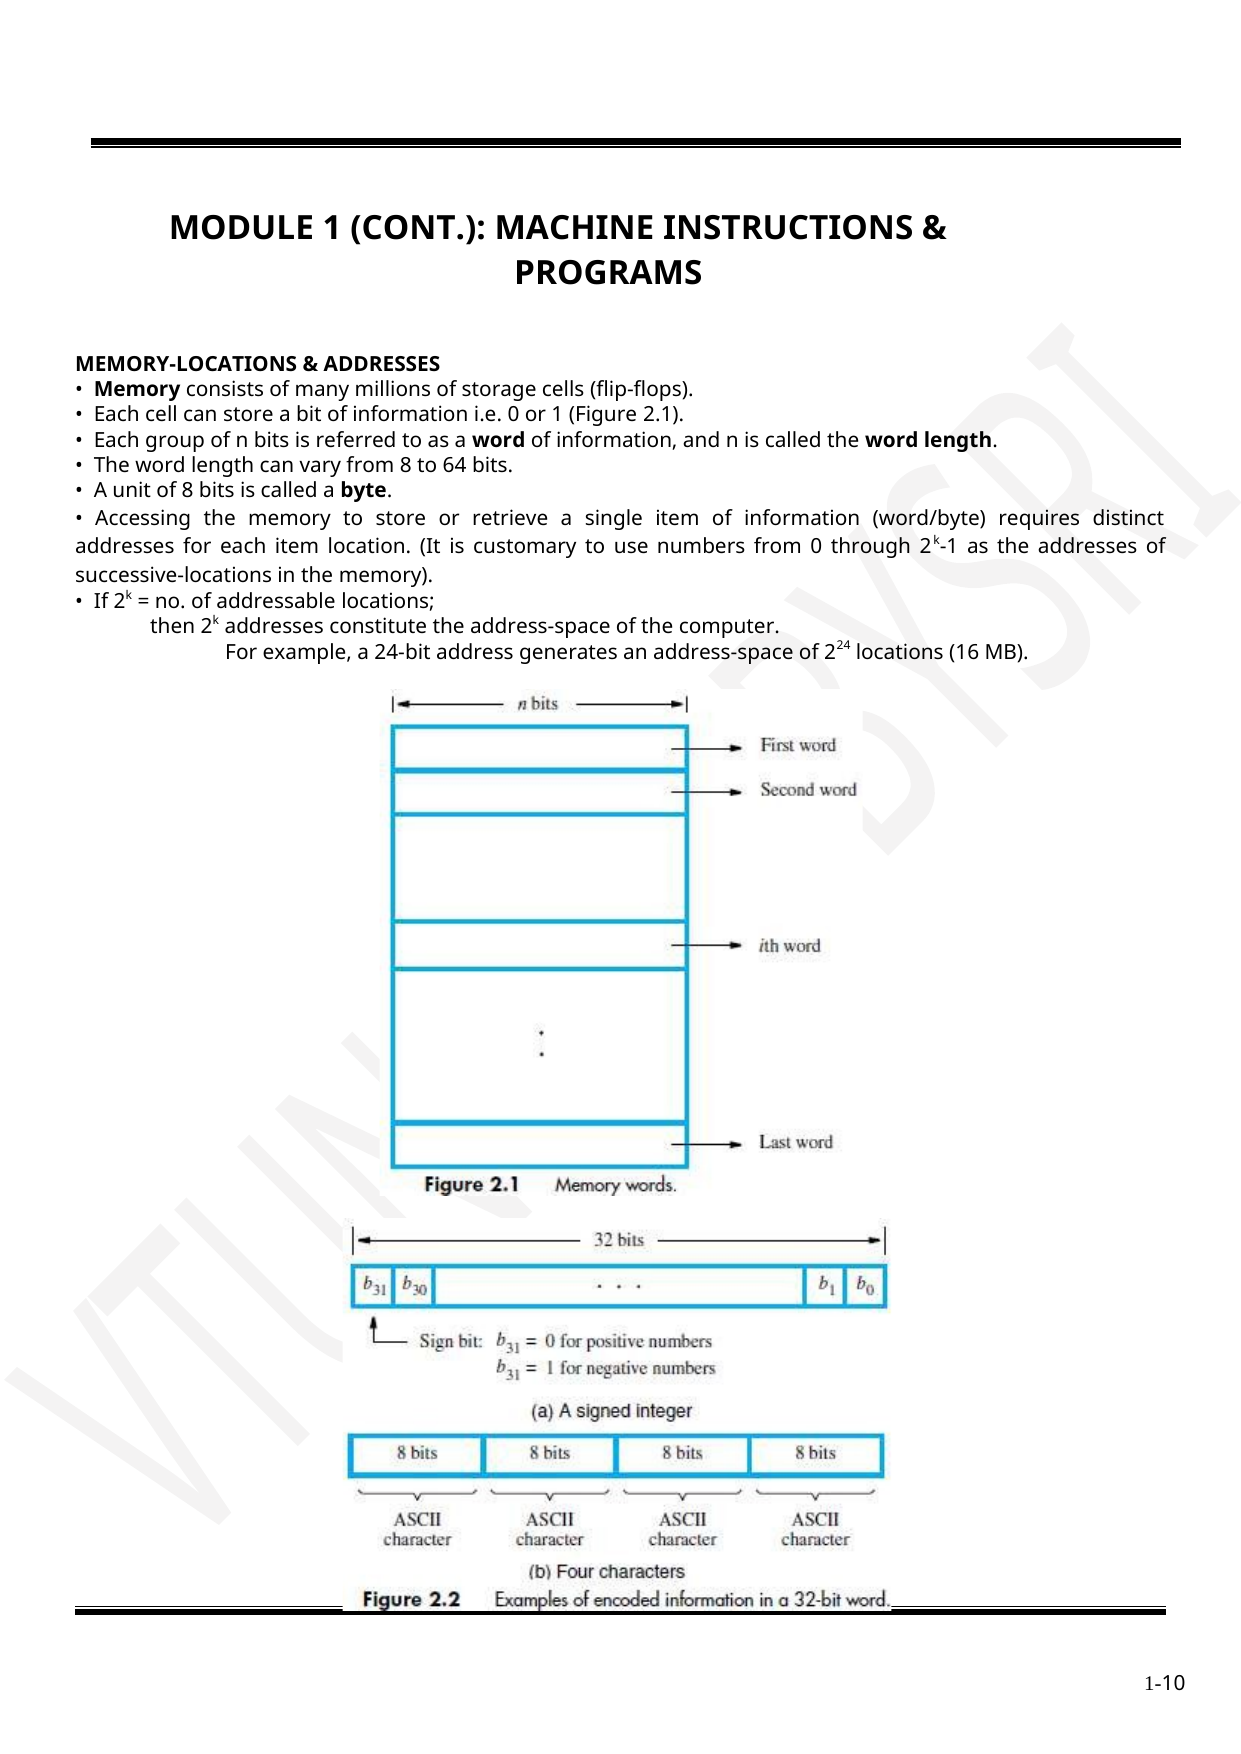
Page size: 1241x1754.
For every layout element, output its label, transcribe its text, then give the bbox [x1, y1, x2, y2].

list If 2k = no. of addressable locations; [75, 588, 1240, 614]
text then 2k addresses constitute the address-space of the computer. [150, 614, 1240, 639]
list The word length can vary from 8 to 64 bits. [75, 452, 1240, 477]
subtitle MODULE 1 (CONT.): MACHINE INSTRUCTIONS & PROGRAMS [168, 203, 1073, 294]
list Each group of n bits is referred to as a word of information, and n is called the word length. [75, 427, 1240, 452]
picture [379, 689, 863, 1196]
picture [342, 1218, 892, 1611]
list Each cell can store a bit of information i.e. 0 or 1 (Figure 2.1). [75, 402, 1240, 427]
subtitle MEMORY-LOCATIONS & ADDRESSES [75, 351, 1240, 376]
list Memory consists of many millions of storage cells (flip-flops). [75, 376, 1240, 401]
text For example, a 24-bit address generates an address-space of 224 locations (16 MB). [225, 639, 1240, 664]
list A unit of 8 bits is called a byte. [75, 478, 1240, 503]
list Accessing the memory to store or retrieve a single item of information (word/byte) requires distinct addresses for each item location. (It is customary to use numbers from 0 through 2k-1 as the addresses of successive-locations in the memory). [75, 503, 1166, 588]
